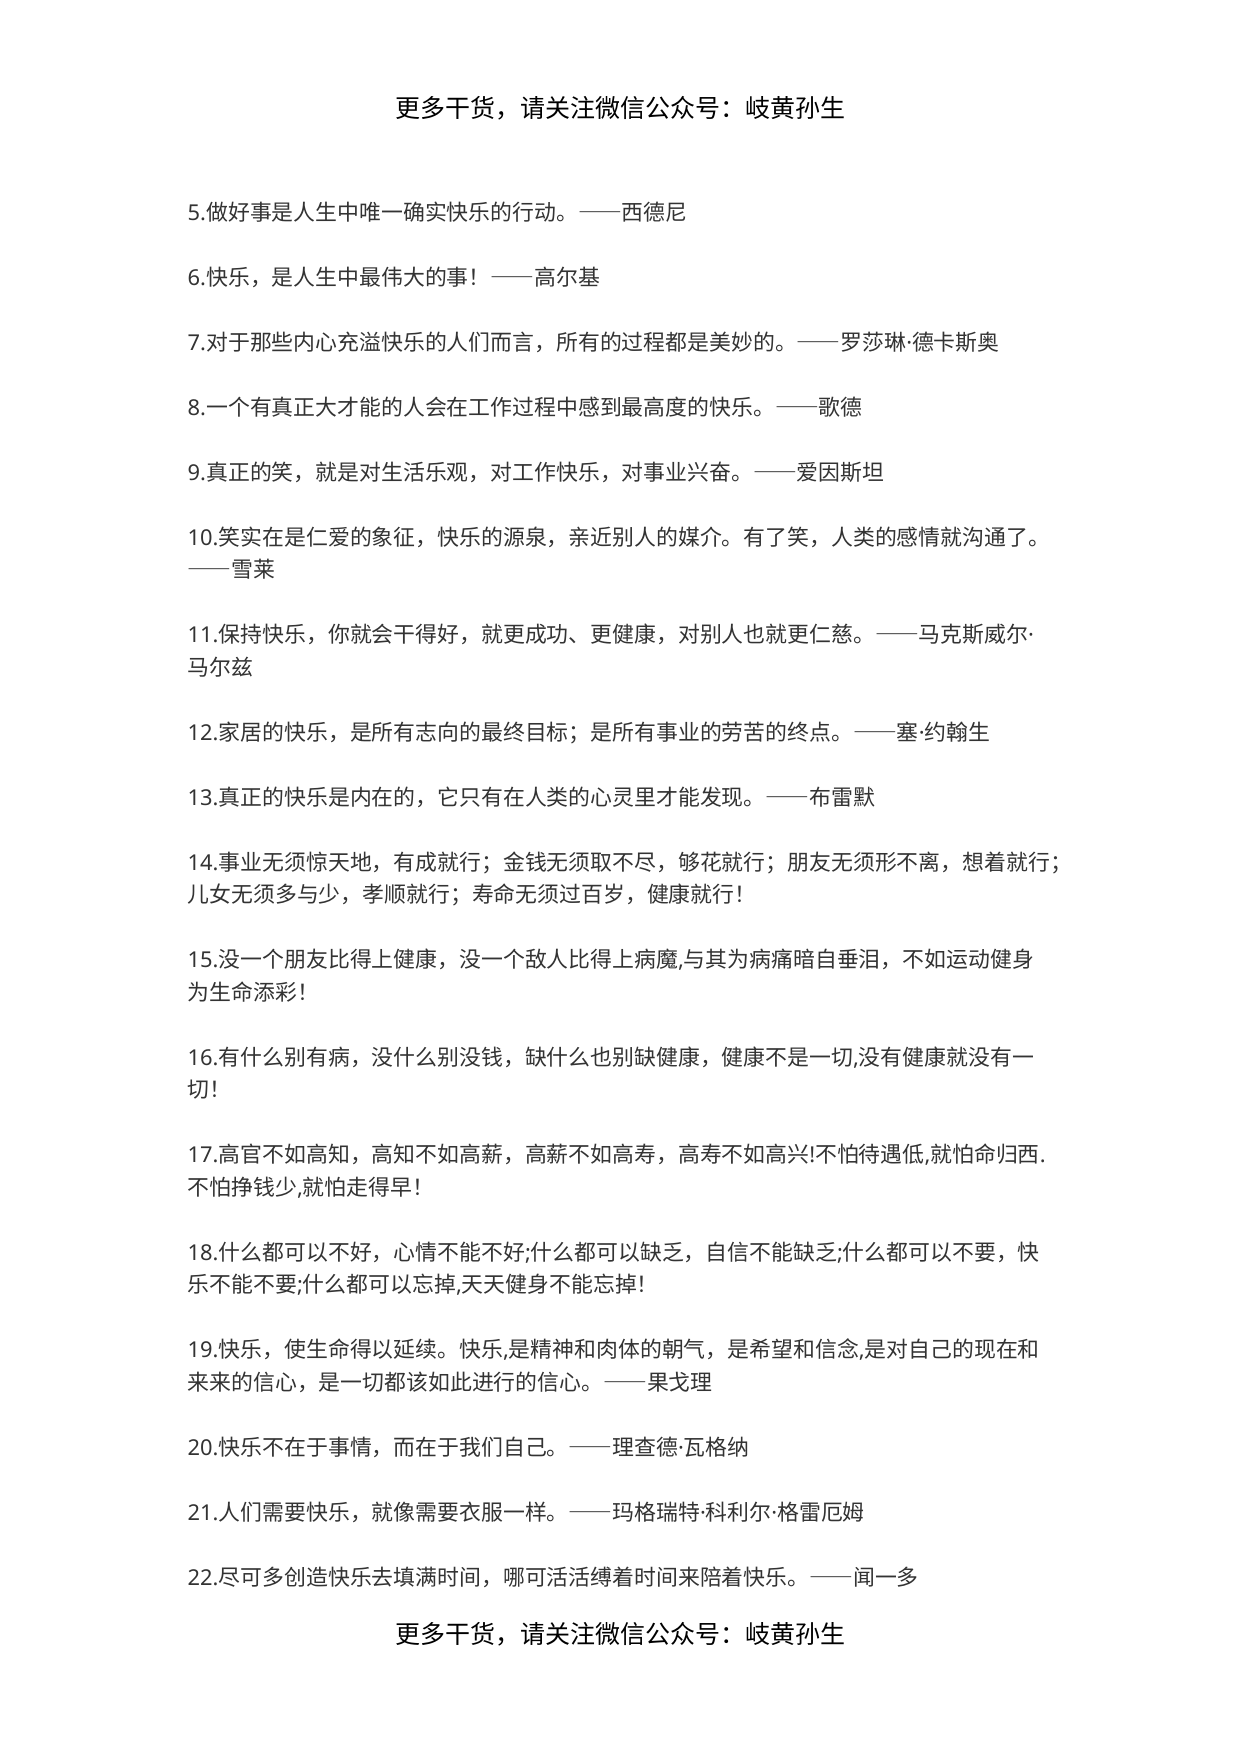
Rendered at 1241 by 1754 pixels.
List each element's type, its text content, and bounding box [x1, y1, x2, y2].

text 14.事业无须惊天地，有成就行；金钱无须取不尽，够花就行；朋友无须形不离，想着就行；儿女无须多与少，孝顺就行；寿命无须过百岁，健康就行！ [187, 844, 1053, 909]
text 22.尽可多创造快乐去填满时间，哪可活活缚着时间来陪着快乐。——闻一多 [187, 1559, 1053, 1592]
text 11.保持快乐，你就会干得好，就更成功、更健康，对别人也就更仁慈。——马克斯威尔·马尔兹 [187, 617, 1053, 682]
text 21.人们需要快乐，就像需要衣服一样。——玛格瑞特·科利尔·格雷厄姆 [187, 1494, 1053, 1527]
text 5.做好事是人生中唯一确实快乐的行动。——西德尼 [187, 194, 1053, 227]
text 7.对于那些内心充溢快乐的人们而言，所有的过程都是美妙的。——罗莎琳·德卡斯奥 [187, 324, 1053, 357]
text 19.快乐，使生命得以延续。快乐,是精神和肉体的朝气，是希望和信念,是对自己的现在和来来的信心，是一切都该如此进行的信心。——果戈理 [187, 1332, 1053, 1397]
text 15.没一个朋友比得上健康，没一个敌人比得上病魔,与其为病痛暗自垂泪，不如运动健身为生命添彩！ [187, 942, 1053, 1007]
text 6.快乐，是人生中最伟大的事！——高尔基 [187, 259, 1053, 292]
text 12.家居的快乐，是所有志向的最终目标；是所有事业的劳苦的终点。——塞·约翰生 [187, 714, 1053, 747]
text 20.快乐不在于事情，而在于我们自己。——理查德·瓦格纳 [187, 1429, 1053, 1462]
text 17.高官不如高知，高知不如高薪，高薪不如高寿，高寿不如高兴!不怕待遇低,就怕命归西.不怕挣钱少,就怕走得早！ [187, 1137, 1053, 1202]
text 16.有什么别有病，没什么别没钱，缺什么也别缺健康，健康不是一切,没有健康就没有一切！ [187, 1039, 1053, 1104]
text 10.笑实在是仁爱的象征，快乐的源泉，亲近别人的媒介。有了笑，人类的感情就沟通了。——雪莱 [187, 519, 1053, 584]
text 13.真正的快乐是内在的，它只有在人类的心灵里才能发现。——布雷默 [187, 779, 1053, 812]
text 18.什么都可以不好，心情不能不好;什么都可以缺乏，自信不能缺乏;什么都可以不要，快乐不能不要;什么都可以忘掉,天天健身不能忘掉！ [187, 1234, 1053, 1299]
text 8.一个有真正大才能的人会在工作过程中感到最高度的快乐。——歌德 [187, 389, 1053, 422]
text 9.真正的笑，就是对生活乐观，对工作快乐，对事业兴奋。——爱因斯坦 [187, 454, 1053, 487]
